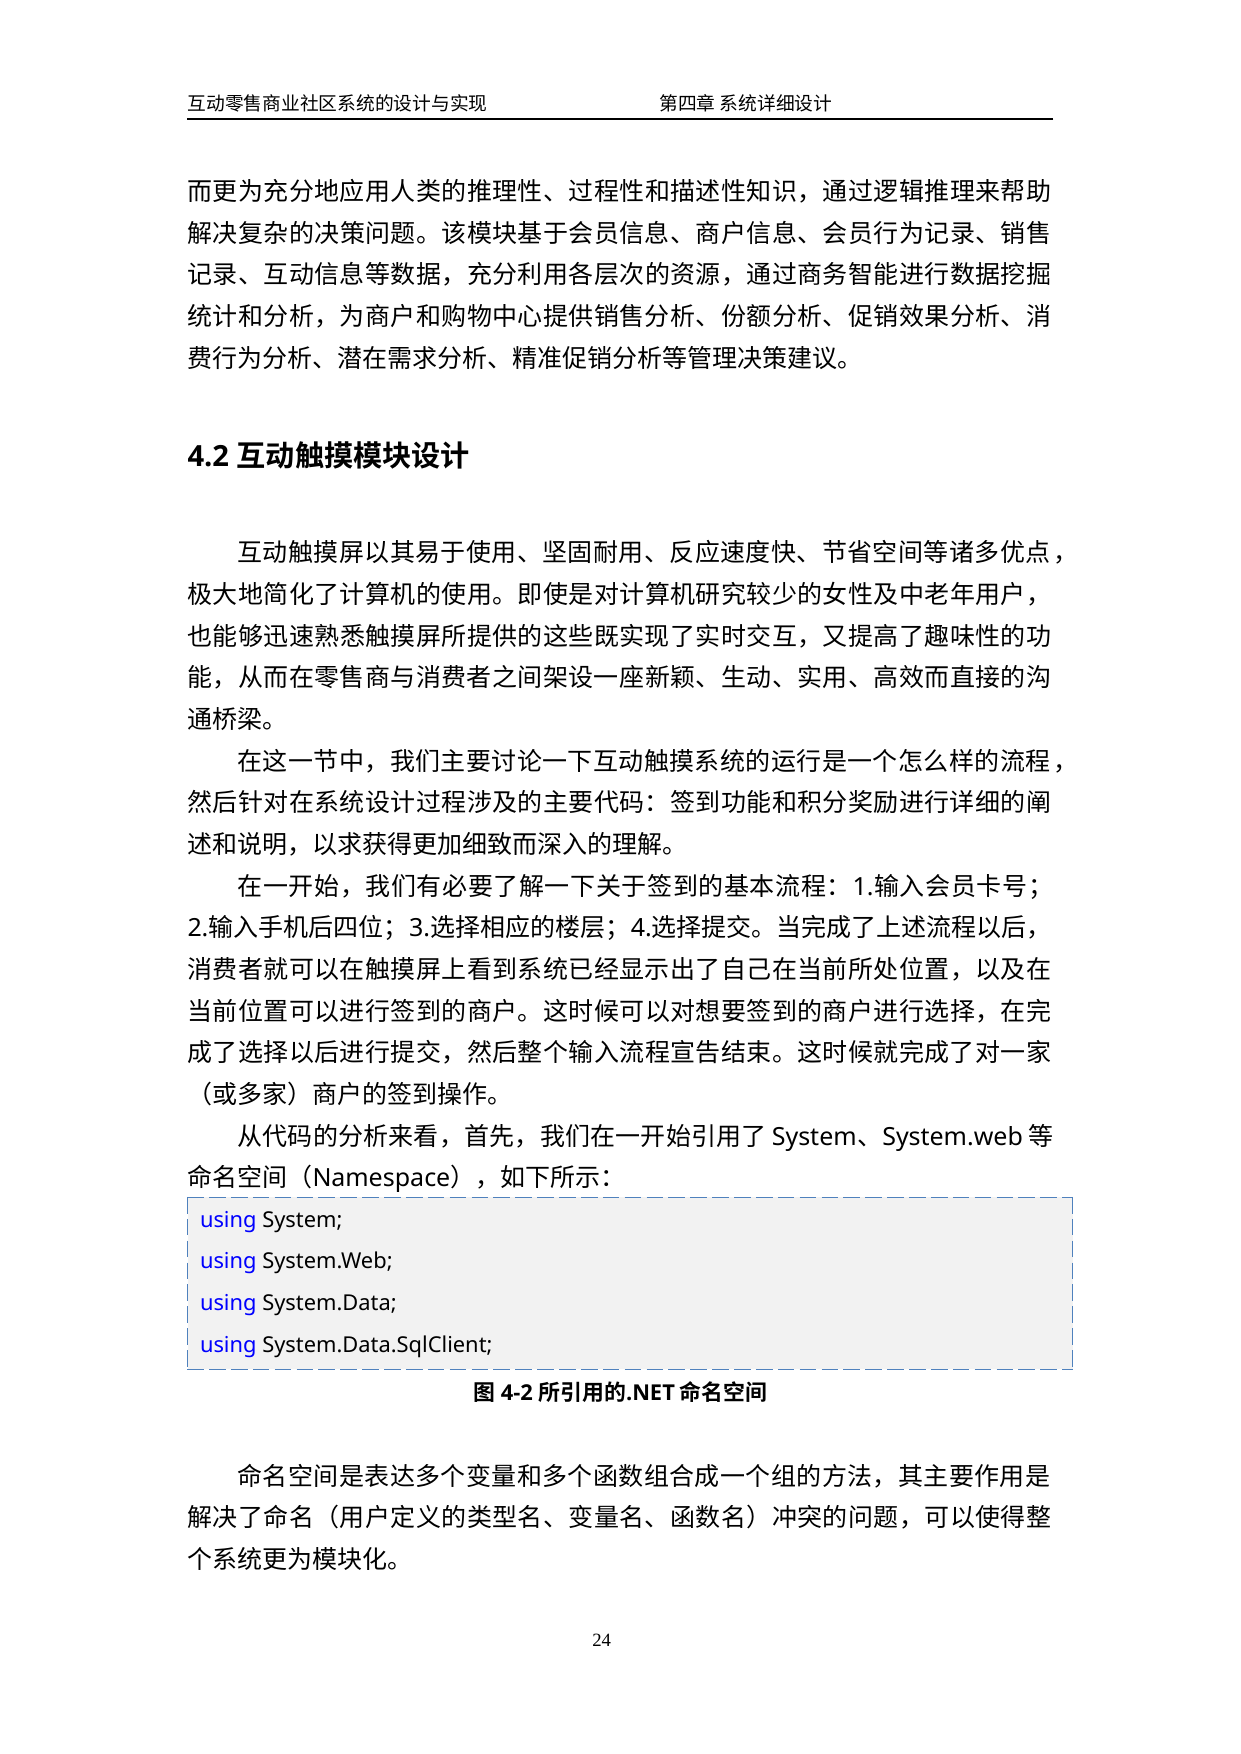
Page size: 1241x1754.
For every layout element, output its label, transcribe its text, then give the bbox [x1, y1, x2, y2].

subtitle 4.2 互动触摸模块设计 [187, 412, 1053, 496]
text 命名空间是表达多个变量和多个函数组合成一个组的方法，其主要作用是解决了命名（用户定义的类型名、变量名、函数名）冲突的问题，可以使得整个系统更为模块化。 [187, 1453, 1053, 1578]
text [187, 169, 1053, 377]
table_header using System; using System.Web; using System.Data; using System.Data.SqlClient; [188, 1197, 1073, 1369]
text 图 4-2 所引用的.NET命名空间 [187, 1370, 1053, 1412]
text 在这一节中，我们主要讨论一下互动触摸系统的运行是一个怎么样的流程，然后针对在系统设计过程涉及的主要代码：签到功能和积分奖励进行详细的阐述和说明，以求获得更加细致而深入的理解。 [187, 738, 1053, 863]
text 互动触摸屏以其易于使用、坚固耐用、反应速度快、节省空间等诸多优点，极大地简化了计算机的使用。即使是对计算机研究较少的女性及中老年用户，也能够迅速熟悉触摸屏所提供的这些既实现了实时交互，又提高了趣味性的功能，从而在零售商与消费者之间架设一座新颖、生动、实用、高效而直接的沟通桥梁。 [187, 530, 1053, 738]
text 在一开始，我们有必要了解一下关于签到的基本流程：1.输入会员卡号；2.输入手机后四位；3.选择相应的楼层；4.选择提交。当完成了上述流程以后，消费者就可以在触摸屏上看到系统已经显示出了自己在当前所处位置，以及在当前位置可以进行签到的商户。这时候可以对想要签到的商户进行选择，在完成了选择以后进行提交，然后整个输入流程宣告结束。这时候就完成了对一家（或多家）商户的签到操作。 [187, 863, 1053, 1113]
text 从代码的分析来看，首先，我们在一开始引用了System、System.web等命名空间（Namespace），如下所示： [187, 1113, 1053, 1197]
